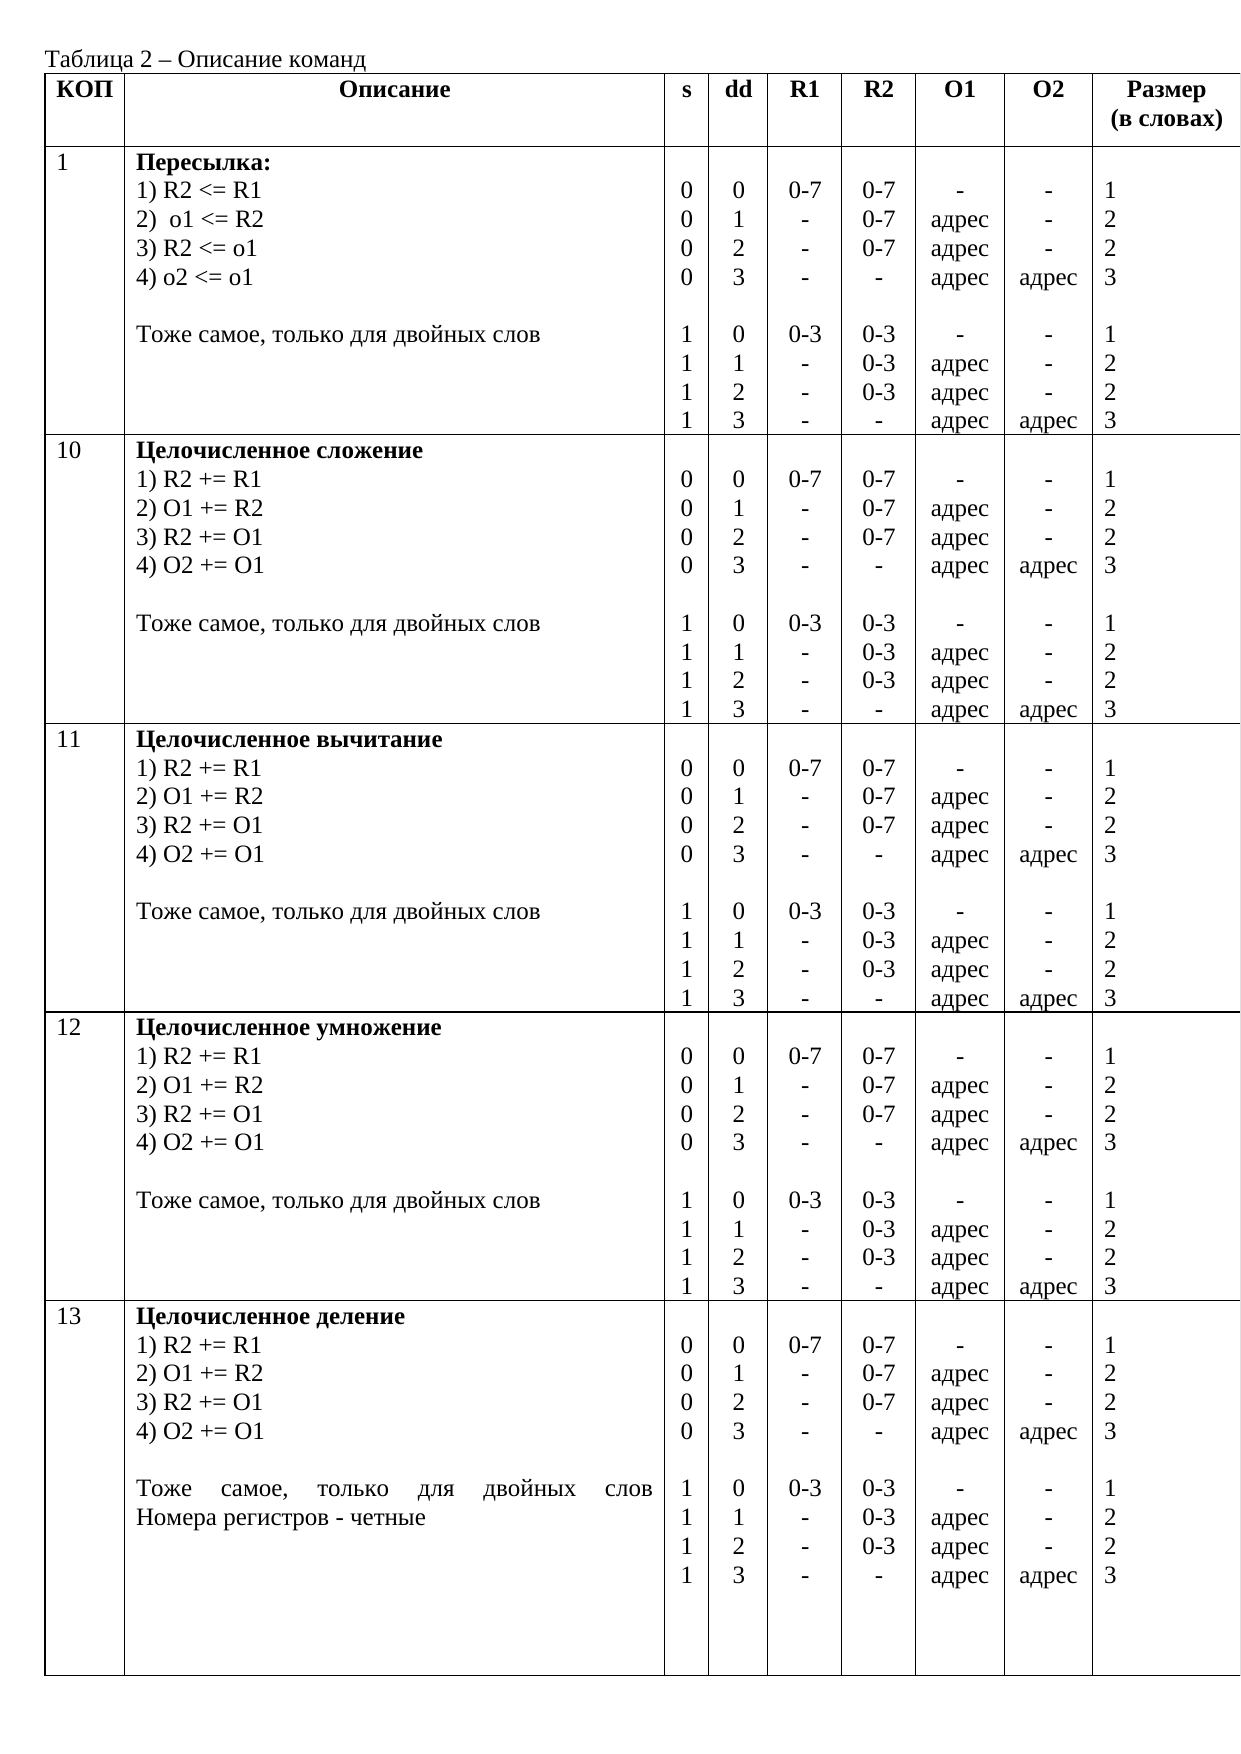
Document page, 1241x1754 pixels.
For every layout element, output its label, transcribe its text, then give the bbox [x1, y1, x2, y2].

table_cell 12 [46, 1013, 124, 1300]
table_cell - - - адрес - - - адрес [1005, 147, 1092, 434]
table_cell 0-7 0-7 0-7 - 0-3 0-3 0-3 - [842, 1013, 915, 1300]
table_cell - адрес адрес адрес - адрес адрес адрес [916, 435, 1004, 723]
table_cell Целочисленное вычитание 1) R2 += R1 2) O1 += R2 3) R2 += O1 4) O2 += O1 Тоже самое, только для двойных слов [125, 724, 664, 1011]
table_cell Целочисленное деление 1) R2 += R1 2) O1 += R2 3) R2 += O1 4) O2 += O1 Тоже самое, только для двойных слов Номера регистров - четные [125, 1301, 664, 1675]
table_cell 13 [46, 1301, 124, 1675]
table_cell 1 2 2 3 1 2 2 3 [1093, 1301, 1240, 1675]
table_cell 0 1 2 3 0 1 2 3 [709, 147, 767, 434]
table_header Размер (в словах) [1093, 74, 1240, 146]
table_cell 0-7 - - - 0-3 - - - [768, 435, 841, 723]
table_cell 0 0 0 0 1 1 1 1 [665, 1013, 708, 1300]
table_cell 1 [46, 147, 124, 434]
table_cell - - - адрес - - - адрес [1005, 435, 1092, 723]
table_cell 0 1 2 3 0 1 2 3 [709, 1301, 767, 1675]
table_header R1 [768, 74, 841, 146]
table_cell 10 [46, 435, 124, 723]
table_cell 0-7 0-7 0-7 - 0-3 0-3 0-3 - [842, 724, 915, 1011]
table_cell - адрес адрес адрес - адрес адрес адрес [916, 147, 1004, 434]
table_header O1 [916, 74, 1004, 146]
table_cell 0-7 0-7 0-7 - 0-3 0-3 0-3 - [842, 435, 915, 723]
table_cell Целочисленное сложение 1) R2 += R1 2) O1 += R2 3) R2 += O1 4) O2 += O1 Тоже самое, только для двойных слов [125, 435, 664, 723]
table_cell - - - адрес - - - адрес [1005, 1013, 1092, 1300]
table_cell - адрес адрес адрес - адрес адрес адрес [916, 724, 1004, 1011]
table_cell Пересылка: 1) R2 <= R1 2) o1 <= R2 3) R2 <= o1 4) o2 <= o1 Тоже самое, только для двойных слов [125, 147, 664, 434]
table_cell 0 0 0 0 1 1 1 1 [665, 724, 708, 1011]
table_header dd [709, 74, 767, 146]
table_cell 1 2 2 3 1 2 2 3 [1093, 147, 1240, 434]
table_cell 0-7 0-7 0-7 - 0-3 0-3 0-3 - [842, 1301, 915, 1675]
table_cell 0-7 - - - 0-3 - - - [768, 1013, 841, 1300]
table_cell 0 1 2 3 0 1 2 3 [709, 724, 767, 1011]
table_cell Целочисленное умножение 1) R2 += R1 2) O1 += R2 3) R2 += O1 4) O2 += O1 Тоже самое, только для двойных слов [125, 1013, 664, 1300]
table_cell 0-7 0-7 0-7 - 0-3 0-3 0-3 - [842, 147, 915, 434]
table_header КОП [46, 74, 124, 146]
table_cell 0 0 0 0 1 1 1 1 [665, 147, 708, 434]
table_cell 1 2 2 3 1 2 2 3 [1093, 435, 1240, 723]
table_cell - - - адрес - - - адрес [1005, 724, 1092, 1011]
table_cell - адрес адрес адрес - адрес адрес адрес [916, 1301, 1004, 1675]
table_cell 0 1 2 3 0 1 2 3 [709, 1013, 767, 1300]
table_cell 1 2 2 3 1 2 2 3 [1093, 1013, 1240, 1300]
table_header O2 [1005, 74, 1092, 146]
table_cell 0 0 0 0 1 1 1 1 [665, 435, 708, 723]
table_cell 0 1 2 3 0 1 2 3 [709, 435, 767, 723]
table_cell 0-7 - - - 0-3 - - - [768, 147, 841, 434]
table_cell 0 0 0 0 1 1 1 1 [665, 1301, 708, 1675]
table_header s [665, 74, 708, 146]
text Таблица 2 – Описание команд [44, 44, 1152, 73]
table_cell - - - адрес - - - адрес [1005, 1301, 1092, 1675]
table_cell 1 2 2 3 1 2 2 3 [1093, 724, 1240, 1011]
table_cell 0-7 - - - 0-3 - - - [768, 724, 841, 1011]
table_header R2 [842, 74, 915, 146]
table_cell 11 [46, 724, 124, 1011]
table_header Описание [125, 74, 664, 146]
table_cell - адрес адрес адрес - адрес адрес адрес [916, 1013, 1004, 1300]
table_cell 0-7 - - - 0-3 - - - [768, 1301, 841, 1675]
